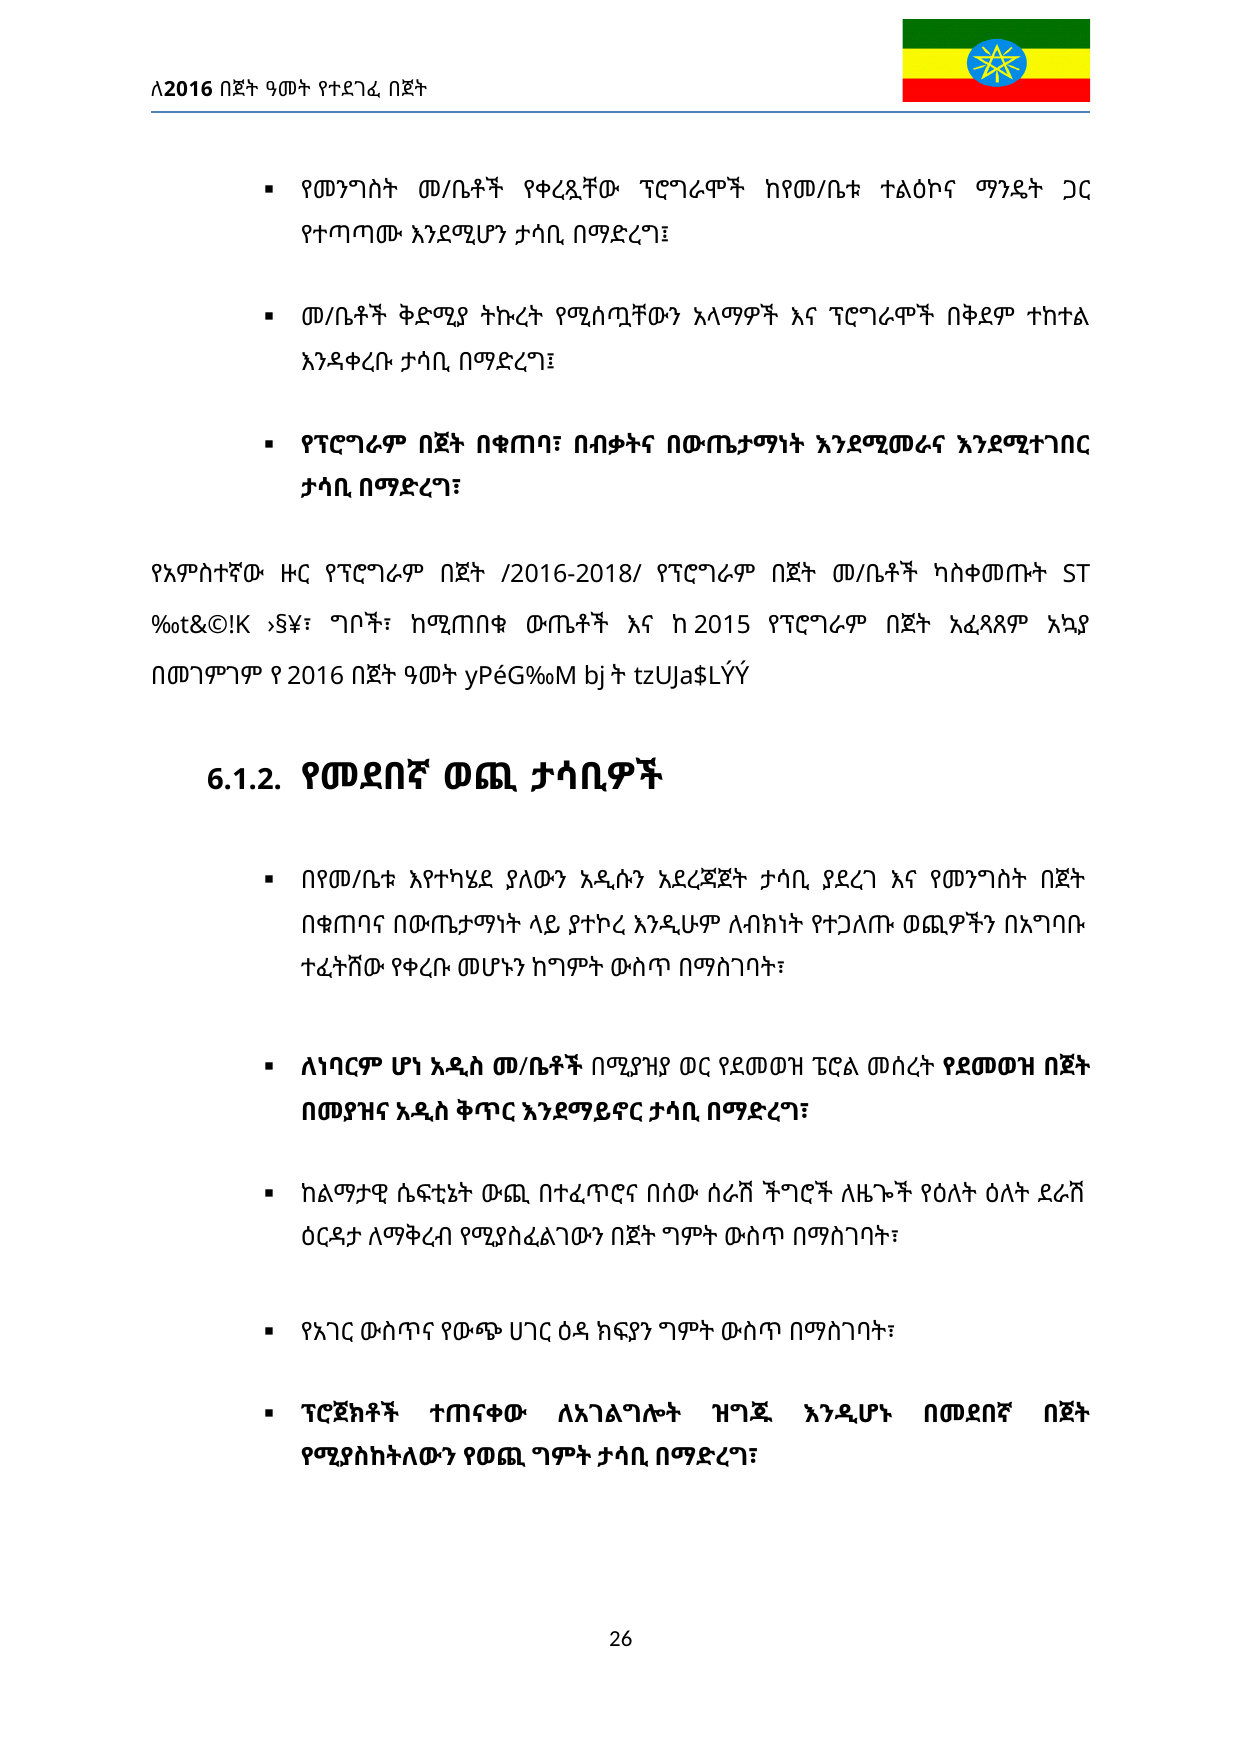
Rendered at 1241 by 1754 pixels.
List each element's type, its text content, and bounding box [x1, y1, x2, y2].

list የአገር ውስጥና የውጭ ሀገር ዕዳ ክፍያን ግምት ውስጥ በማስገባት፣ [263, 1317, 1086, 1346]
list በየመ/ቤቱ እየተካሄደ ያለውን አዲሱን አደረጃጀት ታሳቢ ያደረገ እና የመንግስት በጀት በቁጠባና በውጤታማነት ላይ ያተኮረ እንዲሁም ለብክነት የተጋለጡ ወጪዎችን በአግባቡ ተፈትሸው የቀረቡ መሆኑን ከግምት ውስጥ በማስገባት፣ [263, 861, 1086, 982]
list ፕሮጀክቶች ተጠናቀው ለአገልግሎት ዝግጁ እንዲሆኑ በመደበኛ በጀት የሚያስከትለውን የወጪ ግምት ታሳቢ በማድረግ፣ [263, 1399, 1090, 1471]
list ከልማታዊ ሴፍቲኔት ውጪ በተፈጥሮና በሰው ሰራሽ ችግሮች ለዜጐች የዕለት ዕለት ደራሽ ዕርዳታ ለማቅረብ የሚያስፈልገውን በጀት ግምት ውስጥ በማስገባት፣ [263, 1179, 1086, 1251]
text የአምስተኛው ዙር የፕሮግራም በጀት /2016-2018/ የፕሮግራም በጀት መ/ቤቶች ካስቀመጡት ST‰t&©!K ›§¥፣ ግቦች፣ ከሚጠበቁ ውጤቶች እና ከ2015 የፕሮግራም በጀት አፈጻጸም አኳያ በመገምገም የ2016 በጀት ዓመት yPéG‰M bjት tzUJa$LÝÝ [151, 555, 1090, 692]
list መ/ቤቶች ቅድሚያ ትኩረት የሚሰጧቸውን አላማዎች እና ፕሮግራሞች በቅደም ተከተል እንዳቀረቡ ታሳቢ በማድረግ፤ [263, 298, 1090, 376]
list የመንግስት መ/ቤቶች የቀረጿቸው ፕሮግራሞች ከየመ/ቤቱ ተልዕኮና ማንዴት ጋር የተጣጣሙ እንደሚሆን ታሳቢ በማድረግ፤ [263, 172, 1090, 250]
list ለነባርም ሆነ አዲስ መ/ቤቶች በሚያዝያ ወር የደመወዝ ፔሮል መሰረት የደመወዝ በጀት በመያዝና አዲስ ቅጥር እንደማይኖር ታሳቢ በማድረግ፣ [263, 1048, 1090, 1125]
list የፕሮግራም በጀት በቁጠባ፣ በብቃትና በውጤታማነት እንደሚመራና እንደሚተገበር ታሳቢ በማድረግ፣ [263, 430, 1090, 502]
picture [902, 19, 1091, 102]
subtitle የመደበኛ ወጪ ታሳቢዎች [207, 754, 1090, 798]
